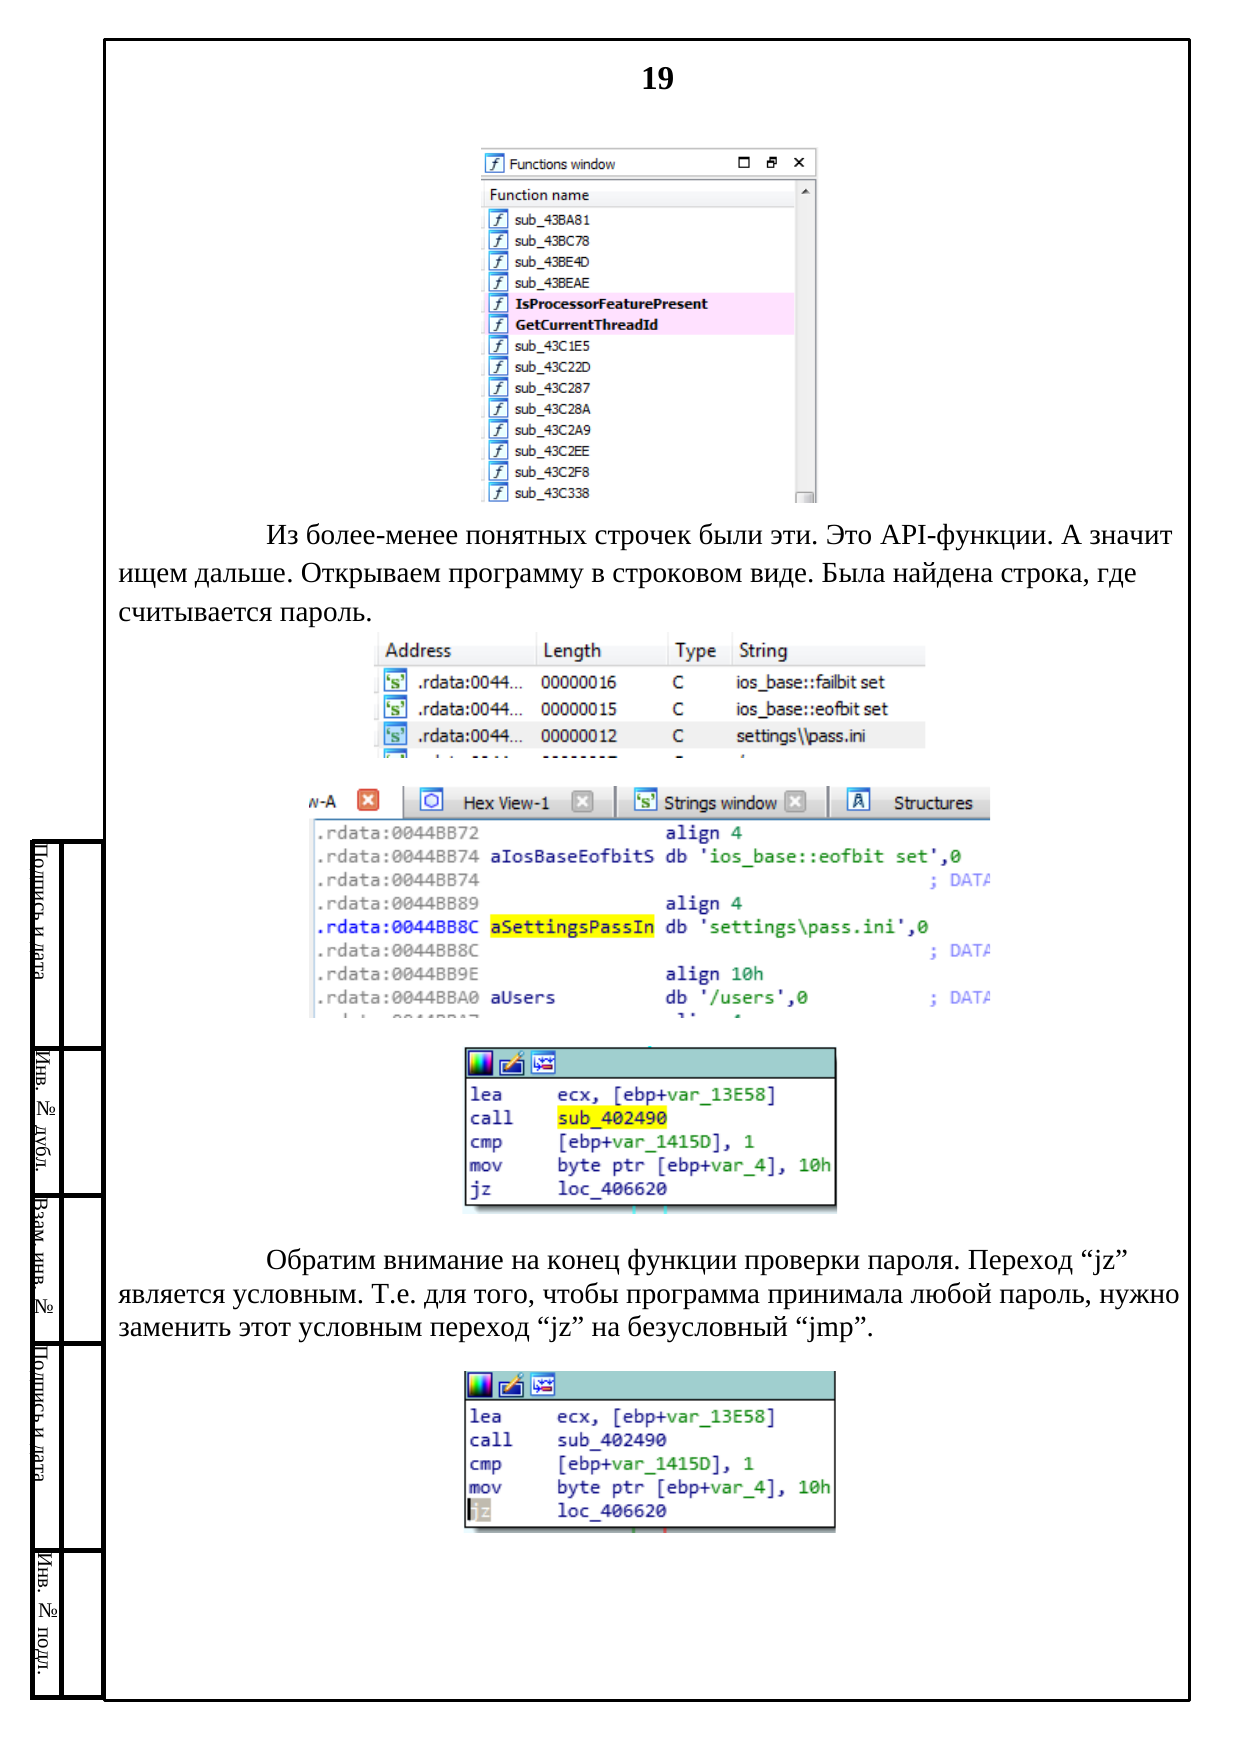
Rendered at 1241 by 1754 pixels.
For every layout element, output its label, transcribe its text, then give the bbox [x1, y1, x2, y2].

picture [481, 147, 819, 503]
text Обратим внимание на конец функции проверки пароля. Переход “jz” является условным. Т.е. для того, чтобы программа принимала любой пароль, нужно заменить этот условным переход “jz” на безусловный “jmp”. [118, 1242, 1181, 1343]
picture [463, 1371, 836, 1533]
picture [309, 786, 991, 1018]
picture [462, 1046, 838, 1214]
text Из более-менее понятных строчек были эти. Это API-функции. А значит ищем дальше. Открываем программу в строковом виде. Была найдена строка, где считывается пароль. [118, 517, 1181, 627]
picture [373, 632, 926, 758]
